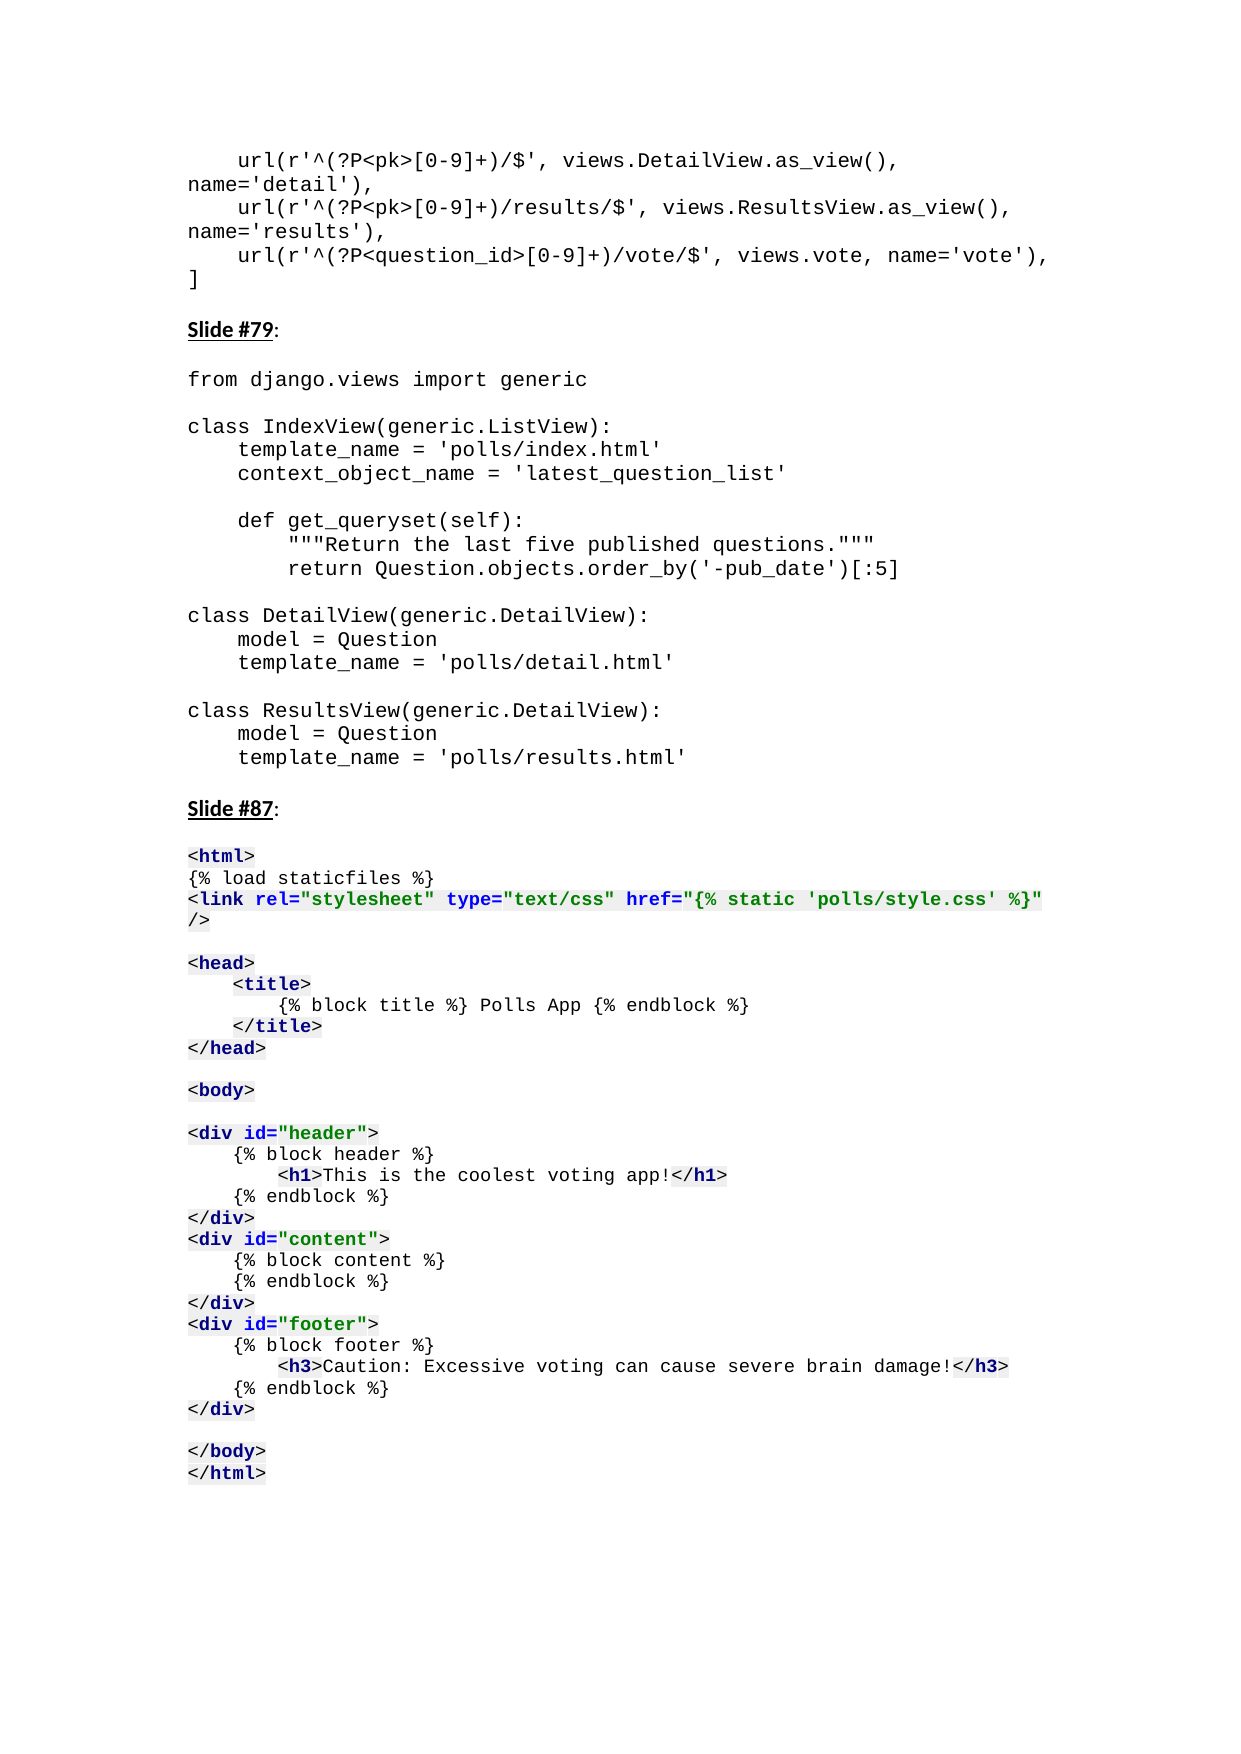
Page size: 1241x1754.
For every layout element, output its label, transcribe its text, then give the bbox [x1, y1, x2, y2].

text <html> {% load staticfiles %} <link rel="stylesheet" type="text/css" href="{% static 'polls/style.css' %}" /> <head> <title> {% block title %} Polls App {% endblock %} </title> </head> <body> <div id="header"> {% block header %} <h1>This is the coolest voting app!</h1> {% endblock %} </div> <div id="content"> {% block content %} {% endblock %} </div> <div id="footer"> {% block footer %} <h3>Caution: Excessive voting can cause severe brain damage!</h3> {% endblock %} </div> </body> </html> [187, 847, 1053, 1485]
text context_object_name = 'latest_question_list' [187, 463, 1053, 487]
text Slide #87: [187, 794, 1053, 822]
text url(r'^(?P<pk>[0-9]+)/$', views.DetailView.as_view(), name='detail'), [187, 150, 1053, 197]
text ] [187, 268, 1053, 292]
text template_name = 'polls/index.html' [187, 439, 1053, 463]
text model = Question [187, 629, 1053, 652]
text class DetailView(generic.DetailView): [187, 605, 1053, 629]
text """Return the last five published questions.""" [187, 534, 1053, 558]
text def get_queryset(self): [187, 510, 1053, 534]
text url(r'^(?P<pk>[0-9]+)/results/$', views.ResultsView.as_view(), name='results'), [187, 197, 1053, 244]
text return Question.objects.order_by('-pub_date')[:5] [187, 558, 1053, 581]
text class IndexView(generic.ListView): [187, 416, 1053, 439]
text class ResultsView(generic.DetailView): [187, 699, 1053, 723]
text Slide #79: [187, 316, 1053, 343]
text template_name = 'polls/detail.html' [187, 652, 1053, 676]
text url(r'^(?P<question_id>[0-9]+)/vote/$', views.vote, name='vote'), [187, 244, 1053, 268]
text template_name = 'polls/results.html' [187, 747, 1053, 771]
text model = Question [187, 723, 1053, 747]
text from django.views import generic [187, 368, 1053, 392]
